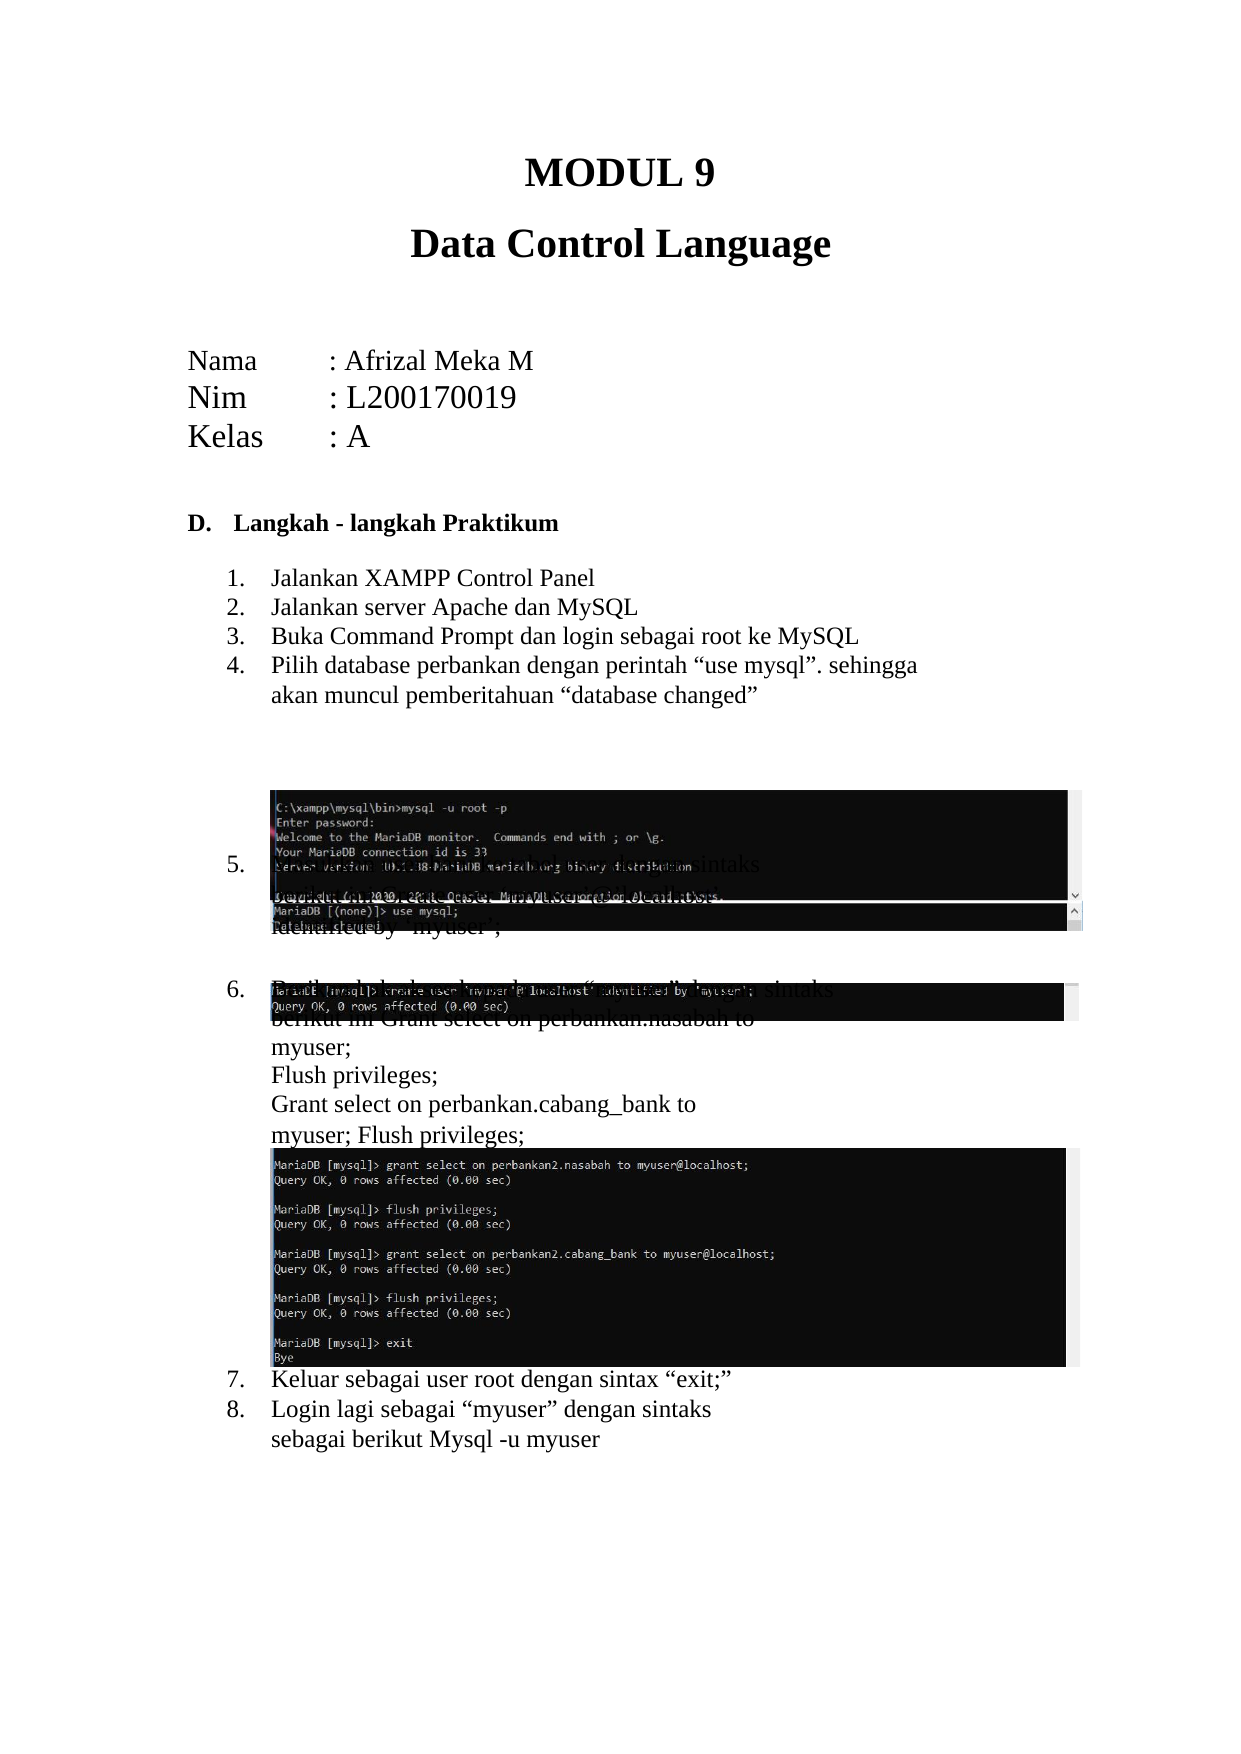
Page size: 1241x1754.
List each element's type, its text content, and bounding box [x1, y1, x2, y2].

text Grant select on perbankan.cabang_bank to myuser; Flush privileges; [271, 1089, 708, 1149]
list Langkah - langkah Praktikum [187, 508, 1090, 537]
text Data Control Language [150, 219, 1092, 267]
text : L200170019 [329, 378, 1090, 416]
list Berikan hak akses kepada user “myuser” dengan sintaks berikut ini Grant select on perbankan.nasabah to myuser; [226, 975, 835, 1060]
text MODUL 9 [150, 147, 1089, 195]
list Jalankan XAMPP Control Panel [226, 563, 1090, 591]
text Nim [187, 378, 291, 416]
picture [835, 983, 1079, 1021]
list Jalankan server Apache dan MySQL [226, 593, 1090, 621]
text Kelas [187, 416, 291, 454]
list Keluar sebagai user root dengan sintax “exit;” [226, 1364, 1090, 1393]
picture [270, 790, 1083, 931]
text : Afrizal Meka M [329, 343, 1090, 376]
text Flush privileges; [271, 1060, 1090, 1089]
list Masukkan user baru ke tabel user dengan sintaks berikut ini Create user ‘myuser’@’localhost’ identified by ‘myuser’; [226, 849, 777, 939]
text : A [329, 416, 1090, 454]
picture [270, 1148, 1081, 1364]
text Nama [187, 343, 291, 376]
list Buka Command Prompt dan login sebagai root ke MySQL [226, 621, 1090, 650]
list Pilih database perbankan dengan perintah “use mysql”. sehingga akan muncul pemberitahuan “database changed” [226, 650, 933, 708]
list Login lagi sebagai “myuser” dengan sintaks sebagai berikut Mysql -u myuser [226, 1394, 769, 1453]
